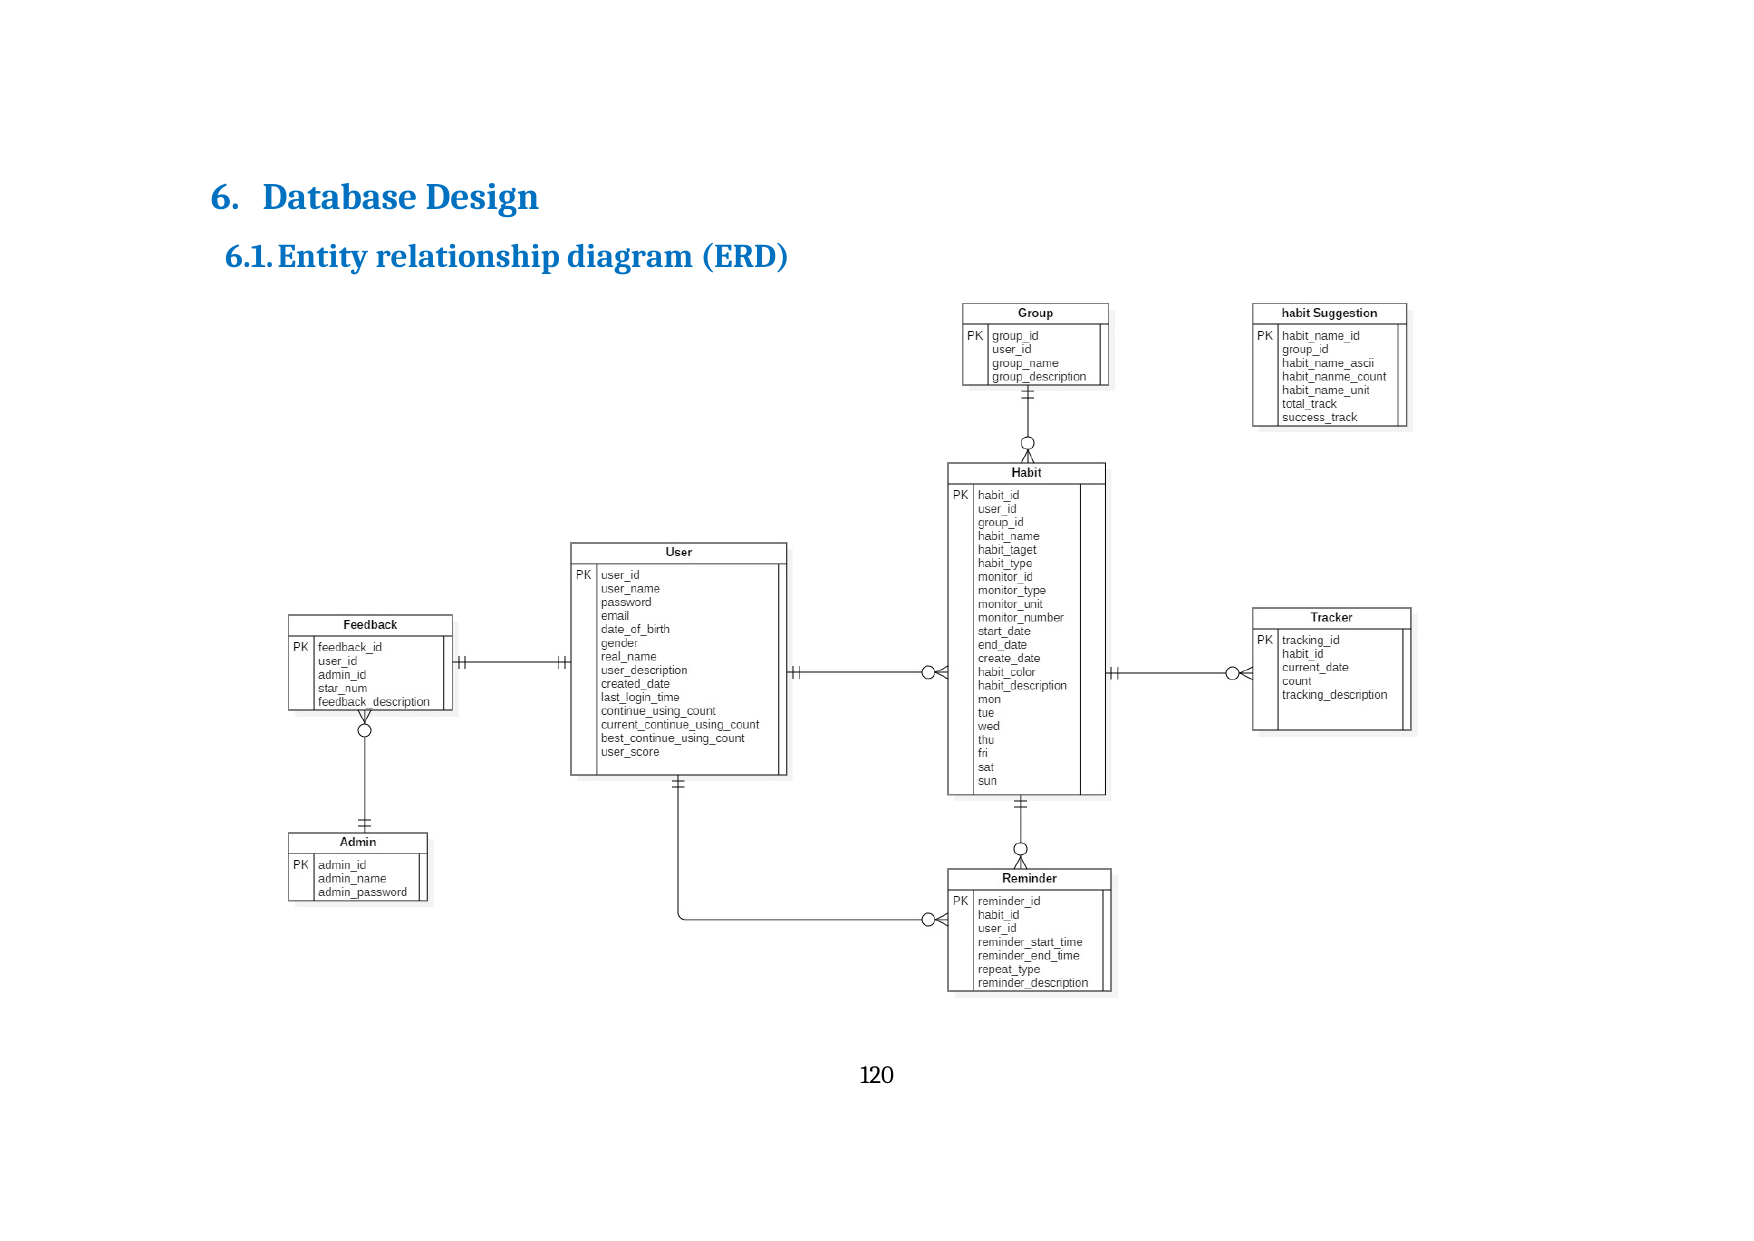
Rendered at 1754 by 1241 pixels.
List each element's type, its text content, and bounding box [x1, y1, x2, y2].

text Database Design [225, 176, 1604, 219]
picture [279, 294, 1445, 1027]
list Entity relationship diagram (ERD) [225, 238, 1604, 276]
